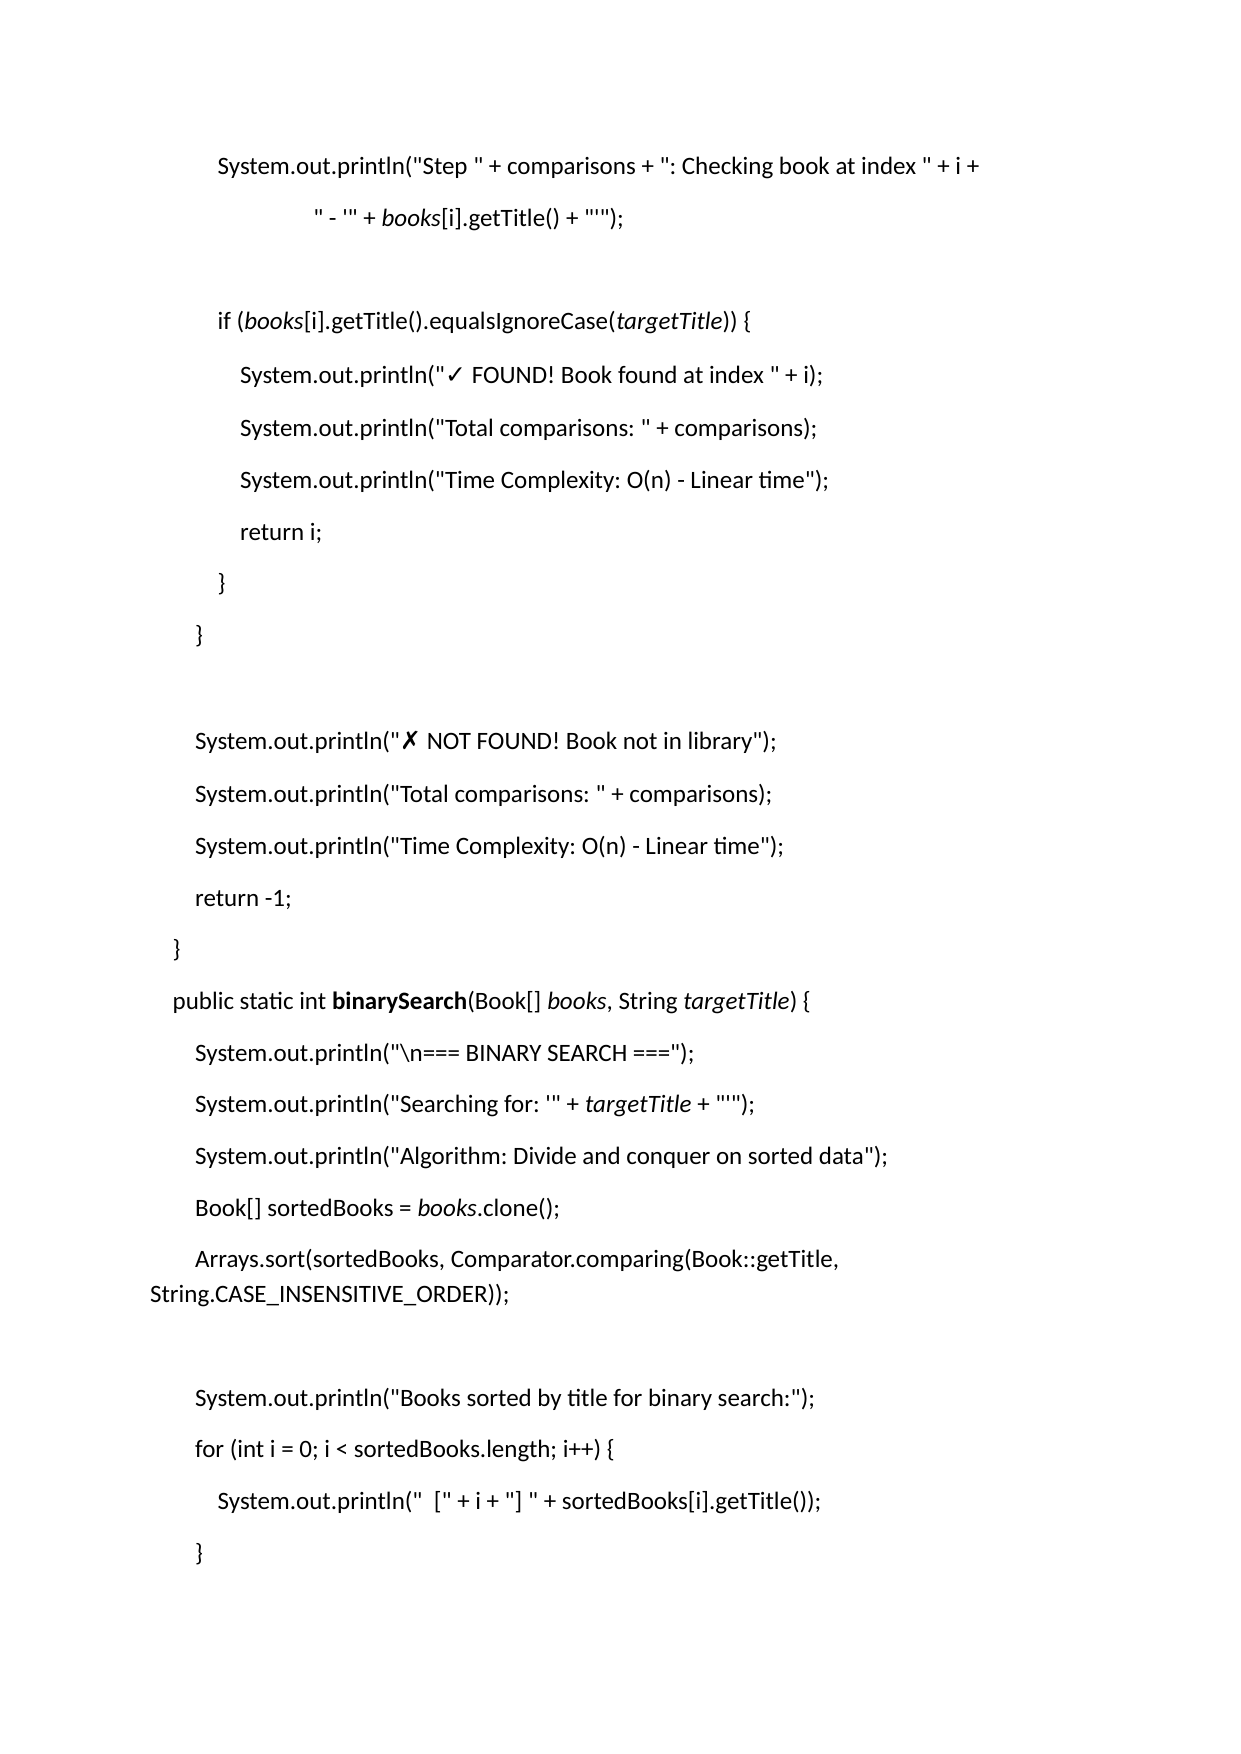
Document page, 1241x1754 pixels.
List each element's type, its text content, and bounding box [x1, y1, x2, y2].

text } [150, 567, 1090, 598]
text System.out.println("Time Complexity: O(n) - Linear time"); [150, 830, 1090, 861]
text return i; [150, 516, 1090, 546]
text Book[] sortedBooks = books.clone(); [150, 1192, 1090, 1222]
text } [150, 1537, 1090, 1567]
text public static int binarySearch(Book[] books, String targetTitle) { [150, 985, 1090, 1016]
text " - '" + books[i].getTitle() + "'"); [150, 202, 1090, 232]
text return -1; [150, 882, 1090, 912]
text System.out.println("\n=== BINARY SEARCH ==="); [150, 1037, 1090, 1067]
text System.out.println("Algorithm: Divide and conquer on sorted data"); [150, 1140, 1090, 1171]
text System.out.println("Time Complexity: O(n) - Linear time"); [150, 464, 1090, 495]
text for (int i = 0; i < sortedBooks.length; i++) { [150, 1433, 1090, 1464]
text } [150, 619, 1090, 650]
text System.out.println("Searching for: '" + targetTitle + "'"); [150, 1088, 1090, 1119]
text Arrays.sort(sortedBooks, Comparator.comparing(Book::getTitle, String.CASE_INSENSITIVE_ORDER)); [150, 1243, 1090, 1309]
text System.out.println("Step " + comparisons + ": Checking book at index " + i + [150, 150, 1090, 181]
text System.out.println("Books sorted by title for binary search:"); [150, 1382, 1090, 1412]
text } [150, 933, 1090, 964]
text if (books[i].getTitle().equalsIgnoreCase(targetTitle)) { [150, 305, 1090, 336]
text System.out.println("Total comparisons: " + comparisons); [150, 778, 1090, 809]
text System.out.println("✓ FOUND! Book found at index " + i); [150, 357, 1090, 391]
text System.out.println("✗ NOT FOUND! Book not in library"); [150, 722, 1090, 757]
text System.out.println("Total comparisons: " + comparisons); [150, 412, 1090, 443]
text System.out.println(" [" + i + "] " + sortedBooks[i].getTitle()); [150, 1485, 1090, 1516]
